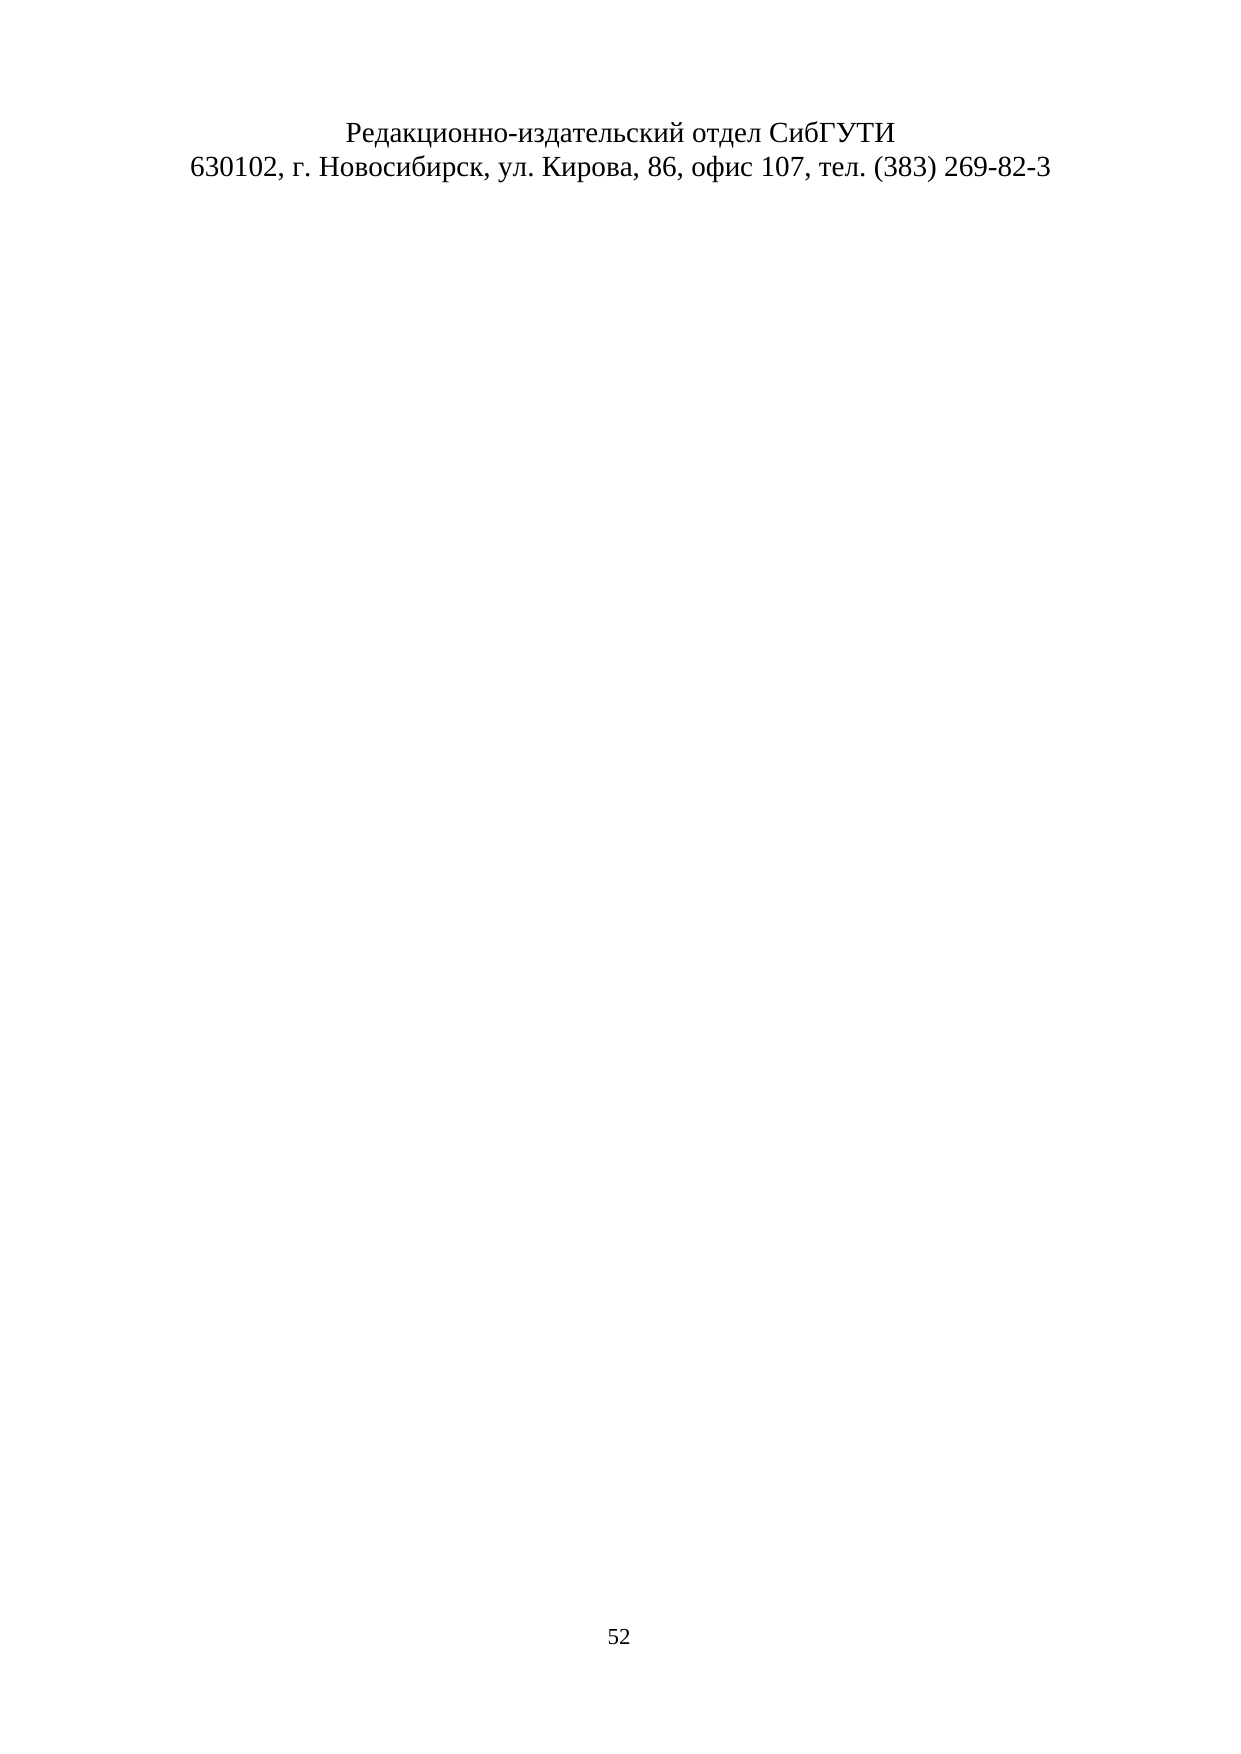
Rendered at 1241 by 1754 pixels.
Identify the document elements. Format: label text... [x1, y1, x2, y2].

text Редакционно-издательский отдел СибГУТИ [338, 115, 902, 149]
text 630102, г. Новосибирск, ул. Кирова, 86, офис 107, тел. (383) 269-82-3 [189, 149, 1051, 183]
